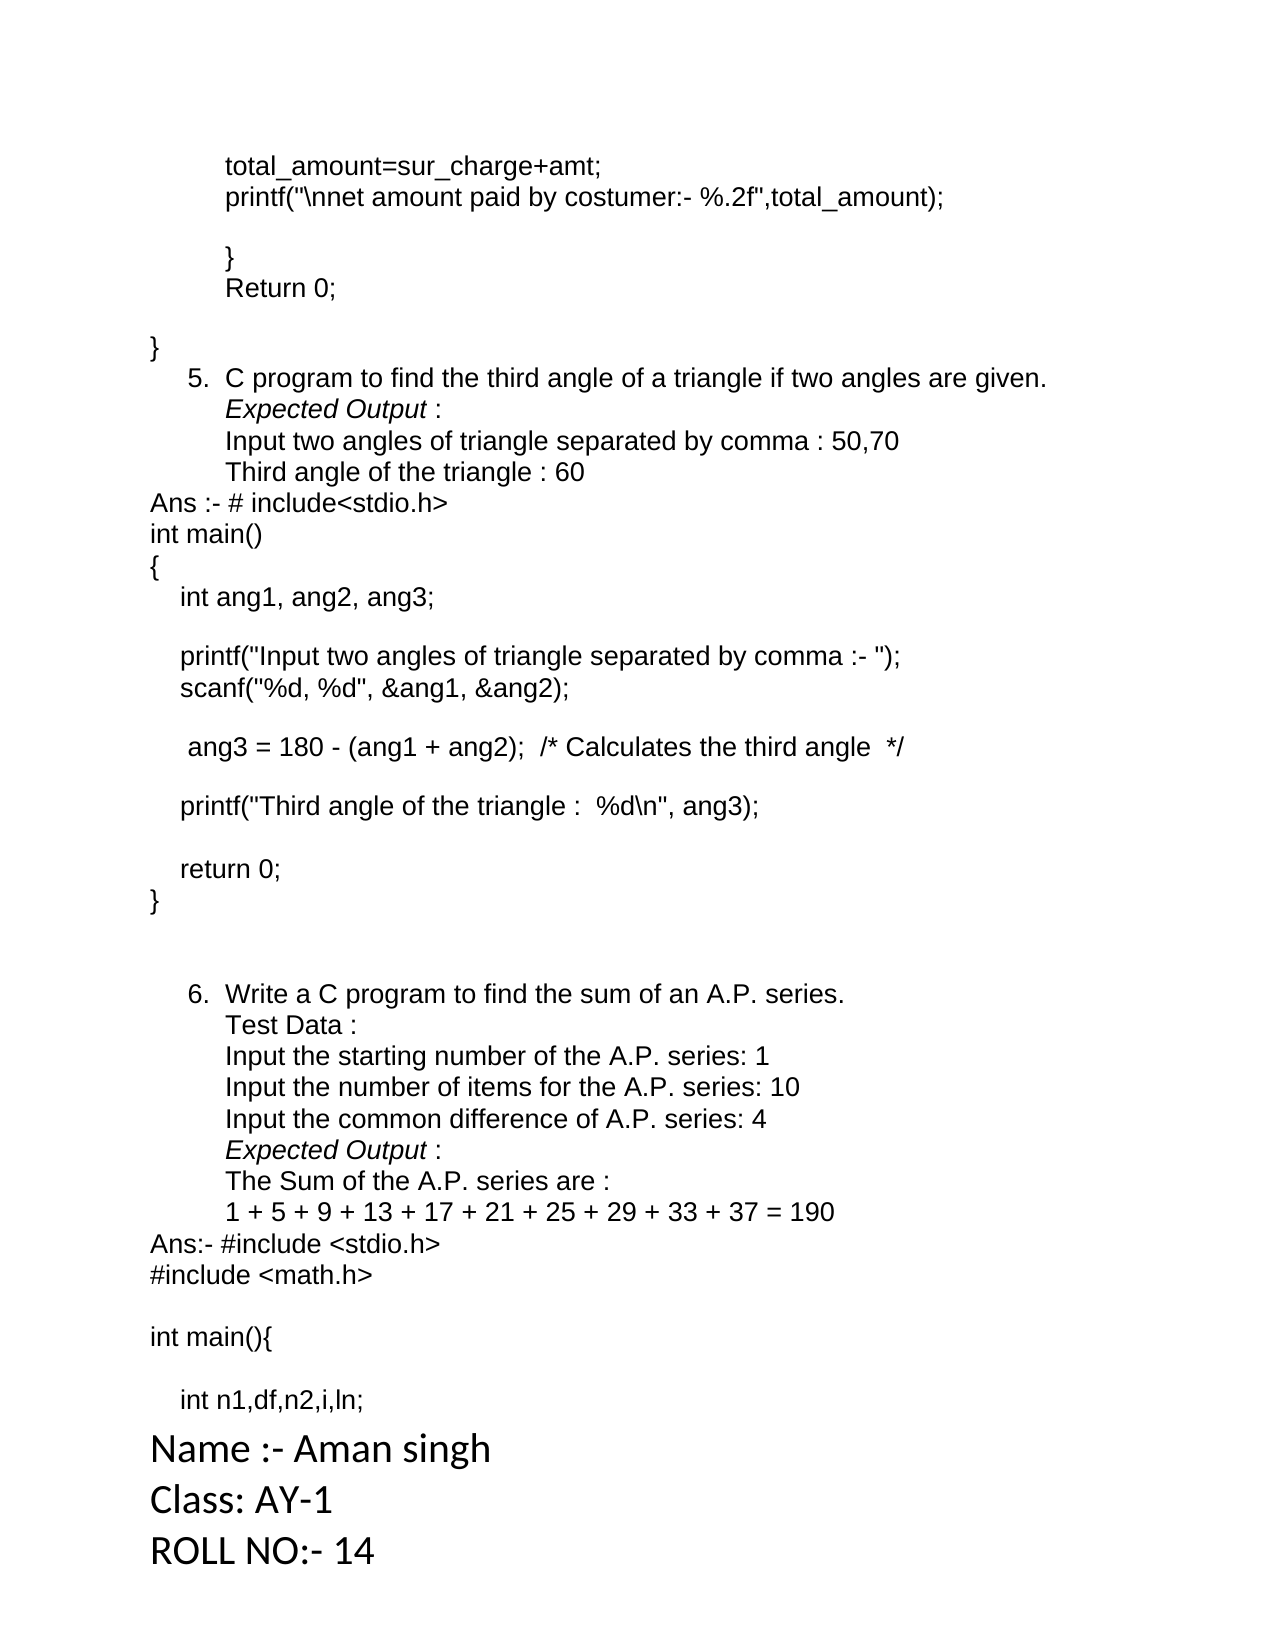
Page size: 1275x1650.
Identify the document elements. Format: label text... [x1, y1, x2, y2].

list C program to find the third angle of a triangle if two angles are given. Expected Output : Input two angles of triangle separated by comma : 50,70 Third angle of the triangle : 60 [187, 362, 1125, 487]
text int main(){ [150, 1321, 1125, 1353]
text Ans:- #include <stdio.h> [150, 1228, 1125, 1259]
list Write a C program to find the sum of an A.P. series. Test Data : Input the starting number of the A.P. series: 1 Input the number of items for the A.P. series: 10 Input the common difference of A.P. series: 4 Expected Output : The Sum of the A.P. series are : 1 + 5 + 9 + 13 + 17 + 21 + 25 + 29 + 33 + 37 = 190 [357, 978, 1125, 1228]
text scanf("%d, %d", &ang1, &ang2); [150, 672, 1125, 703]
text } [150, 241, 1125, 272]
text printf("\nnet amount paid by costumer:- %.2f",total_amount); [150, 181, 1125, 212]
text int n1,df,n2,i,ln; [150, 1384, 1125, 1415]
text } [150, 884, 1125, 915]
text { [150, 550, 1125, 581]
text return 0; [150, 853, 1125, 884]
text int ang1, ang2, ang3; [150, 581, 1125, 612]
text #include <math.h> [150, 1259, 1125, 1290]
text int main() [150, 518, 1125, 550]
text printf("Third angle of the triangle : %d\n", ang3); [150, 790, 1125, 821]
text Ans :- # include<stdio.h> [150, 487, 1125, 518]
text ang3 = 180 - (ang1 + ang2); /* Calculates the third angle */ [150, 731, 1125, 762]
text printf("Input two angles of triangle separated by comma :- "); [150, 640, 1125, 672]
text Return 0; [150, 272, 1125, 303]
text } [150, 331, 1125, 362]
text total_amount=sur_charge+amt; [150, 150, 1125, 181]
